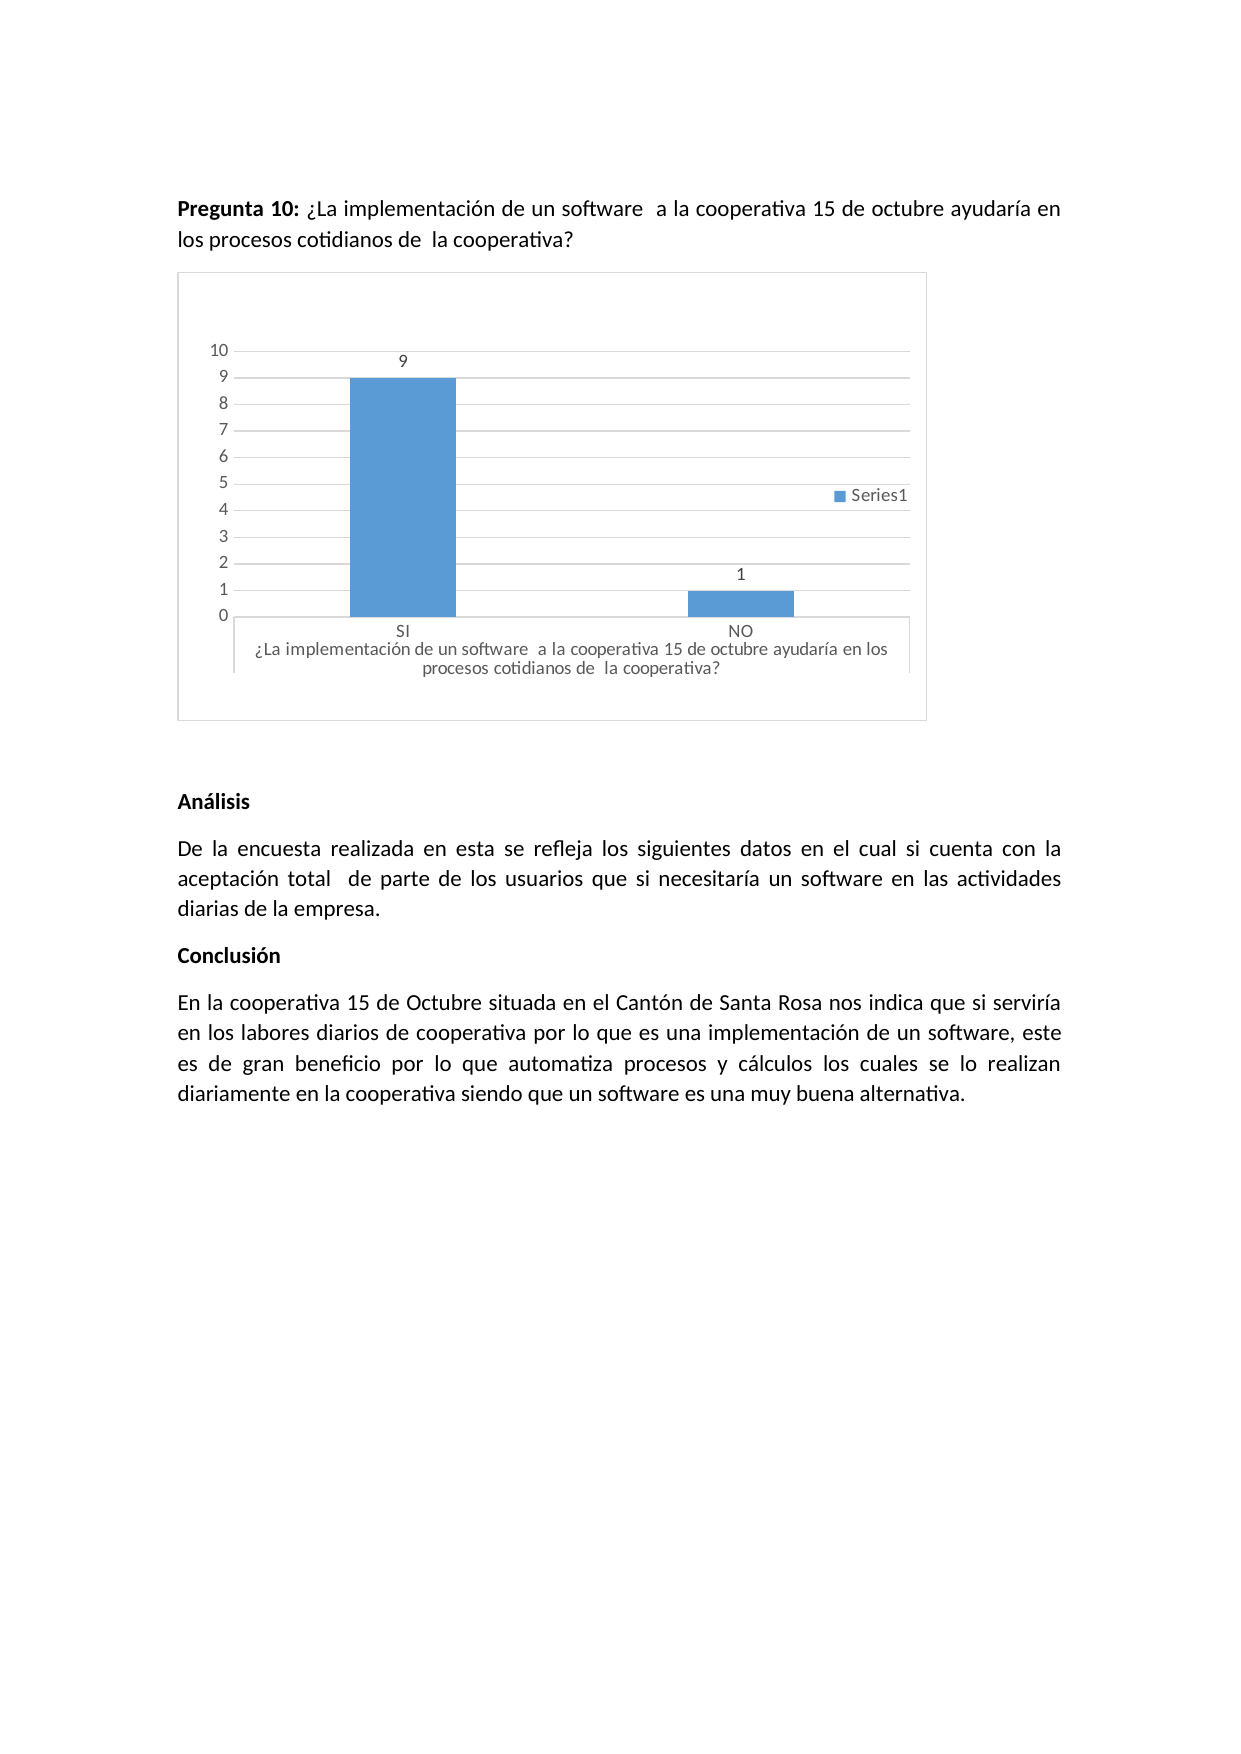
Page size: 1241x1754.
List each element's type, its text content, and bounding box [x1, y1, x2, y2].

text Conclusión [177, 941, 1063, 969]
text En la cooperativa 15 de Octubre situada en el Cantón de Santa Rosa nos indica que si serviría en los labores diarios de cooperativa por lo que es una implementación de un software, este es de gran beneficio por lo que automatiza procesos y cálculos los cuales se lo realizan diariamente en la cooperativa siendo que un software es una muy buena alternativa. [177, 988, 1063, 1107]
text Pregunta 10: ¿La implementación de un software a la cooperativa 15 de octubre ayudaría en los procesos cotidianos de la cooperativa? [177, 194, 1063, 253]
text De la encuesta realizada en esta se refleja los siguientes datos en el cual si cuenta con la aceptación total de parte de los usuarios que si necesitaría un software en las actividades diarias de la empresa. [177, 834, 1063, 923]
text Análisis [177, 787, 1063, 815]
